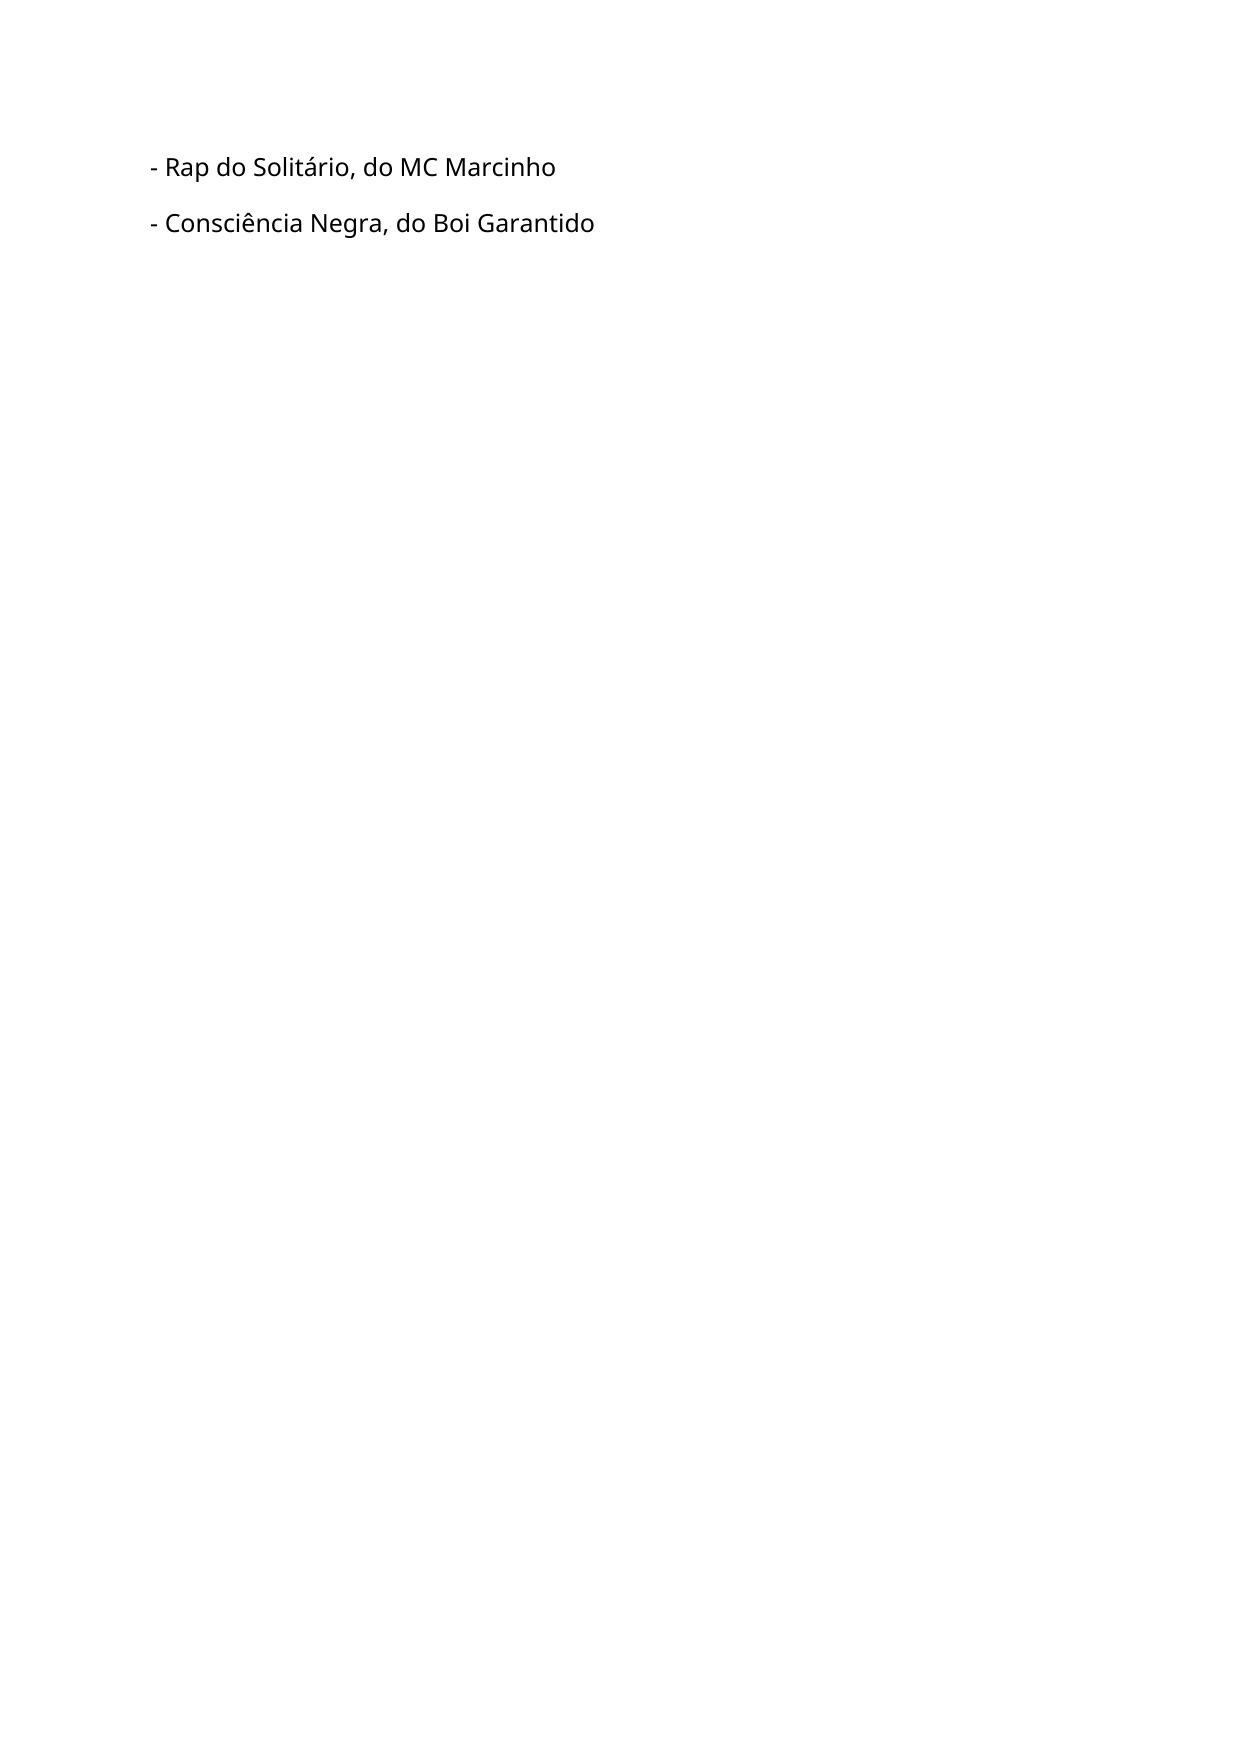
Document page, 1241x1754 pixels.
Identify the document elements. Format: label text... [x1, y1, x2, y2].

text - Rap do Solitário, do MC Marcinho [150, 150, 1090, 184]
text - Consciência Negra, do Boi Garantido [150, 206, 1090, 240]
